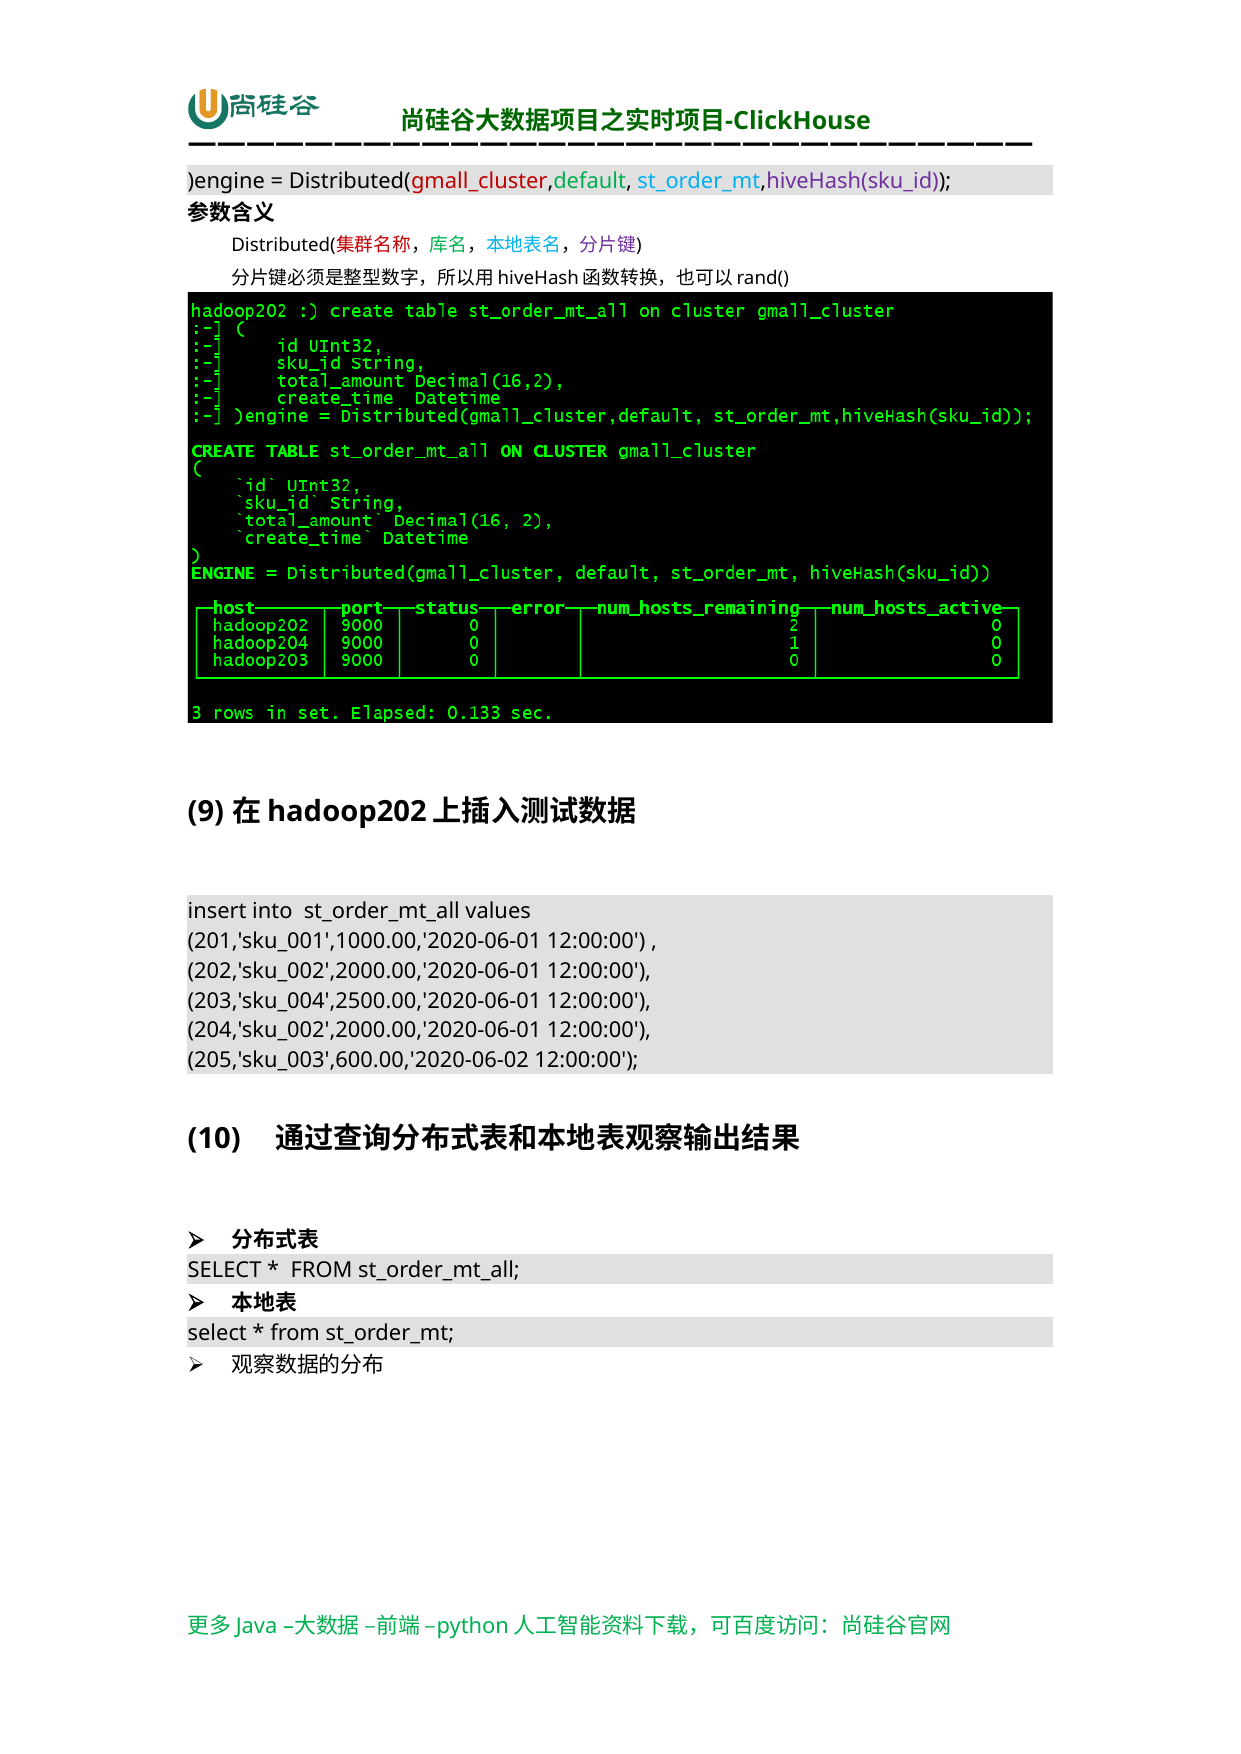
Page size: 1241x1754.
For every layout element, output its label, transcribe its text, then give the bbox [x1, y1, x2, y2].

text SELECT * FROM st_order_mt_all; [187, 1254, 1053, 1284]
picture [187, 292, 1053, 723]
text insert into st_order_mt_all values [187, 895, 1053, 925]
text (202,'sku_002',2000.00,'2020-06-01 12:00:00'), [187, 955, 1053, 984]
subtitle 在hadoop202上插入测试数据 [187, 776, 1053, 841]
text (203,'sku_004',2500.00,'2020-06-01 12:00:00'), [187, 984, 1053, 1014]
text 分片键必须是整型数字，所以用hiveHash函数转换，也可以rand() [187, 260, 1053, 292]
list 本地表 [187, 1284, 1053, 1317]
text )engine = Distributed(gmall_cluster,default, st_order_mt,hiveHash(sku_id)); [187, 165, 1053, 195]
subtitle 通过查询分布式表和本地表观察输出结果 [187, 1103, 1053, 1168]
text 参数含义 [187, 195, 1053, 227]
text (204,'sku_002',2000.00,'2020-06-01 12:00:00'), [187, 1014, 1053, 1044]
text select * from st_order_mt; [187, 1317, 1053, 1347]
list 分布式表 [187, 1222, 1053, 1254]
text (205,'sku_003',600.00,'2020-06-02 12:00:00'); [187, 1044, 1053, 1074]
picture [187, 88, 321, 130]
list 观察数据的分布 [187, 1347, 1053, 1379]
text (201,'sku_001',1000.00,'2020-06-01 12:00:00') , [187, 925, 1053, 955]
picture [549, 247, 558, 252]
text Distributed(集群名称，库名，本地表名，分片键) [187, 227, 1053, 260]
